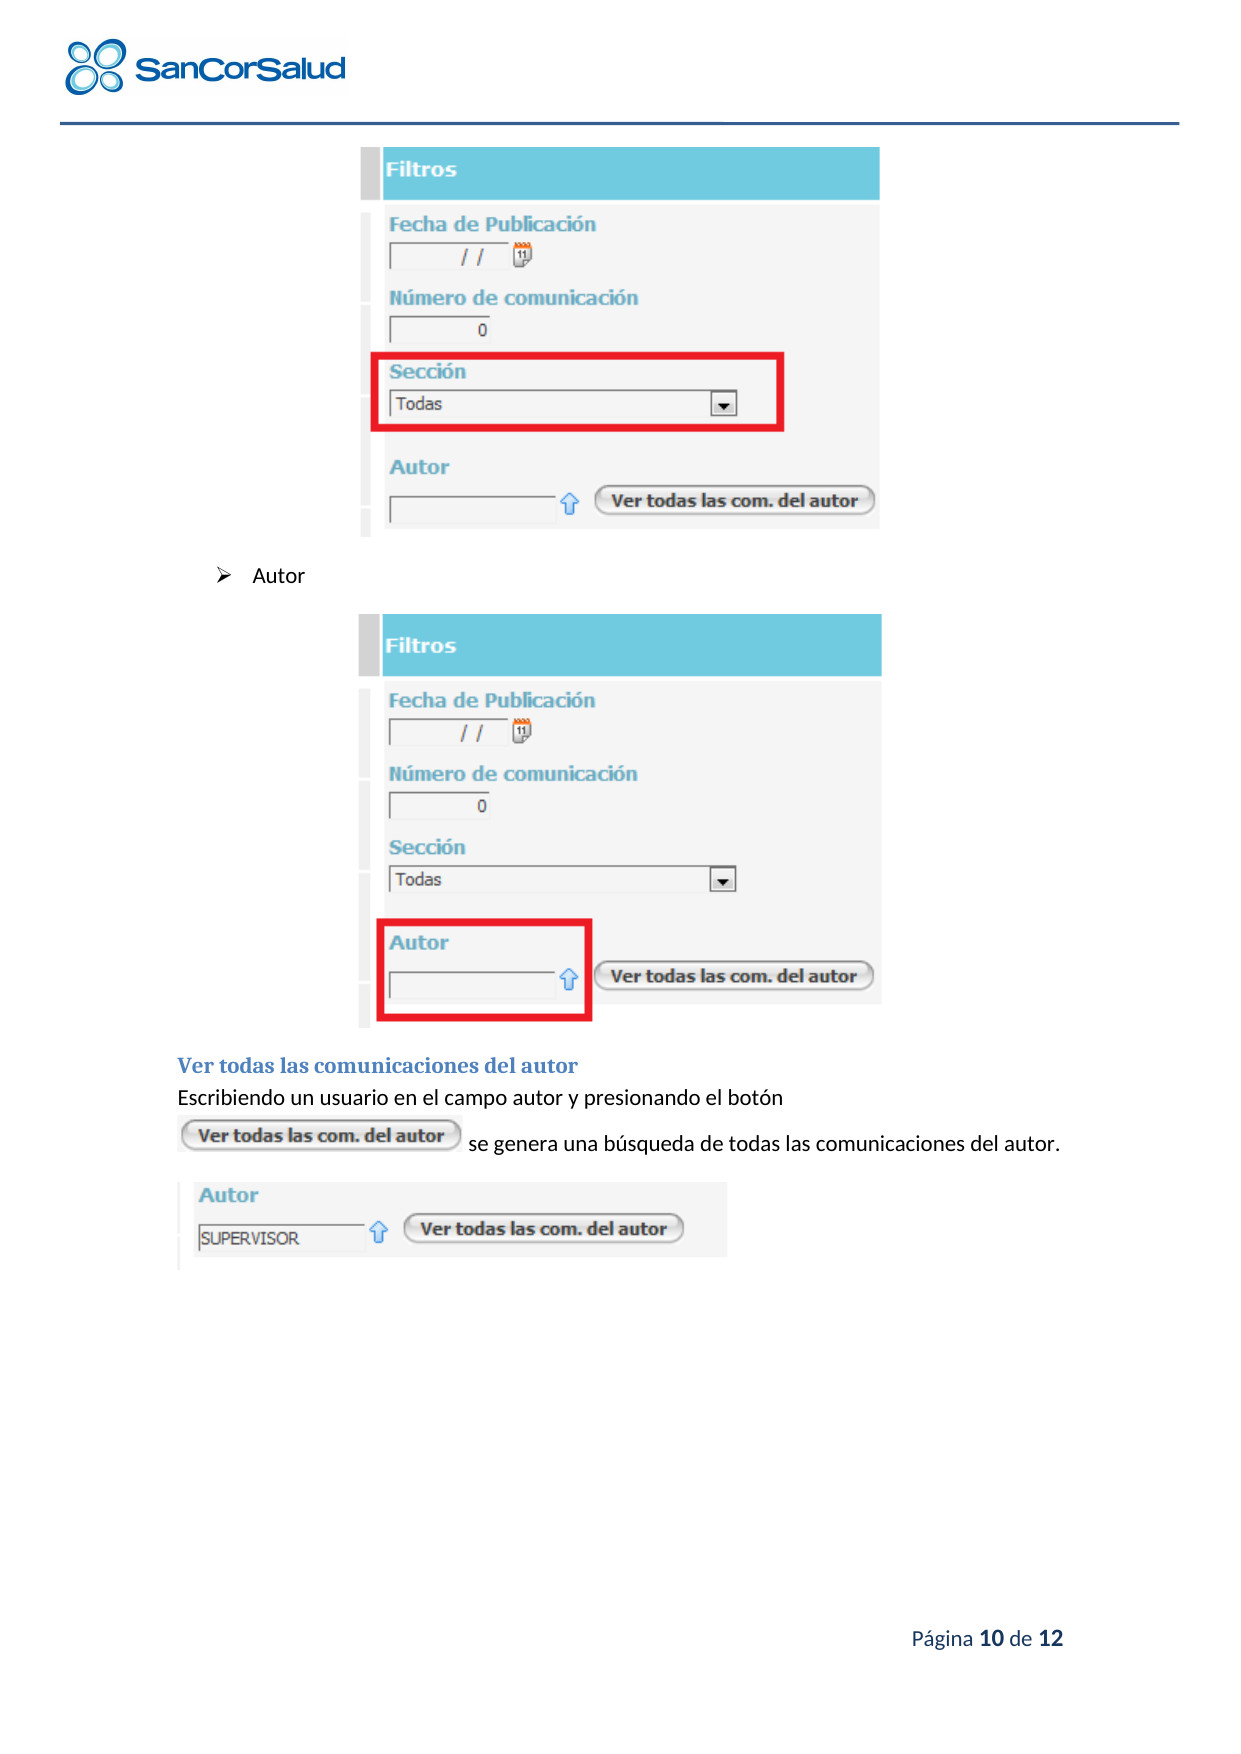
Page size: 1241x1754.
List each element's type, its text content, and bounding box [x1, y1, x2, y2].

text Escribiendo un usuario en el campo autor y presionando el botón se genera una búsqueda de todas las comunicaciones del autor. [177, 1083, 1063, 1157]
picture [358, 614, 882, 1028]
list Autor [215, 561, 1063, 589]
picture [63, 37, 348, 94]
picture [177, 1182, 728, 1270]
subtitle Ver todas las comunicaciones del autor [177, 1053, 1063, 1079]
picture [177, 1115, 463, 1152]
picture [360, 147, 880, 537]
